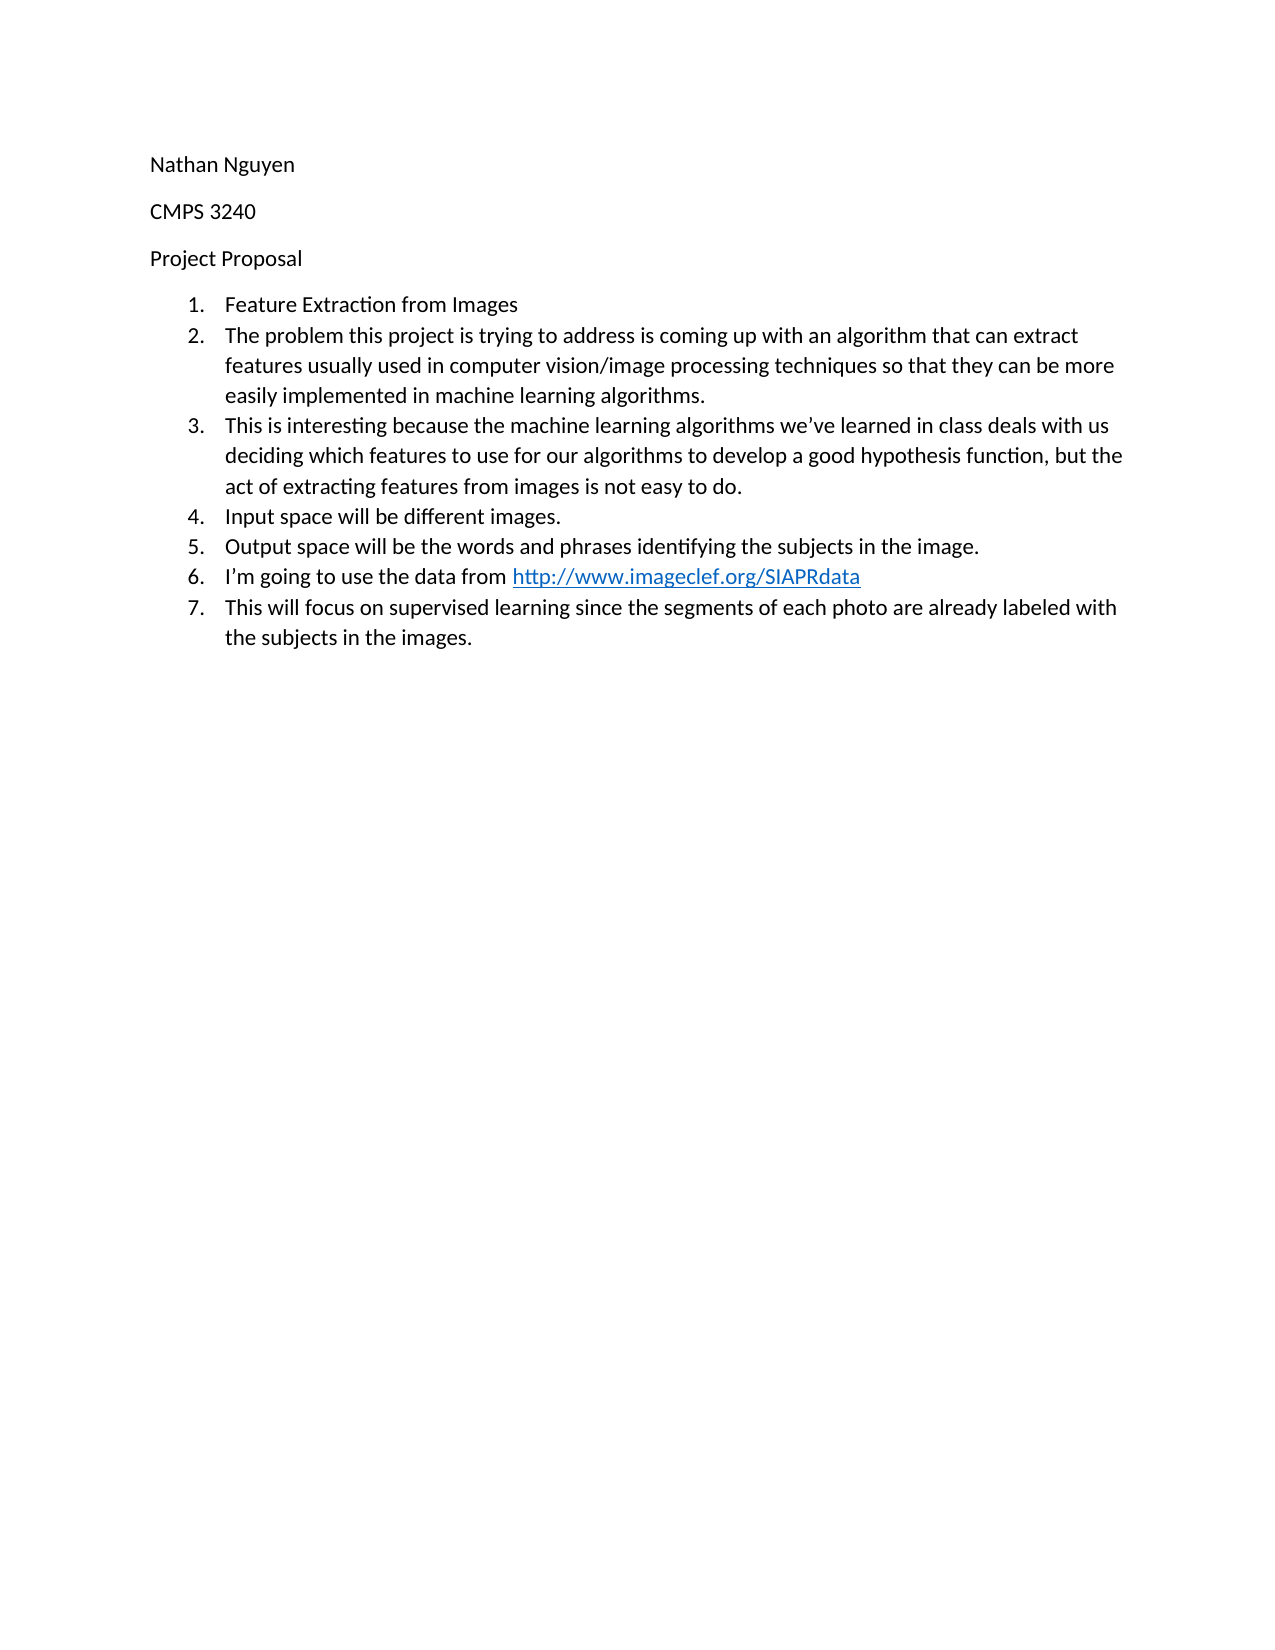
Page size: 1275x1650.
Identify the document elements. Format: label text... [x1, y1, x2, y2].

list This is interesting because the machine learning algorithms we’ve learned in class deals with us deciding which features to use for our algorithms to develop a good hypothesis function, but the act of extracting features from images is not easy to do. [187, 411, 1125, 500]
list Output space will be the words and phrases identifying the subjects in the image. [187, 532, 1125, 560]
list I’m going to use the data from http://www.imageclef.org/SIAPRdata [187, 562, 1125, 591]
text CMPS 3240 [150, 197, 1125, 225]
list Input space will be different images. [187, 502, 1125, 530]
list The problem this project is trying to address is coming up with an algorithm that can extract features usually used in computer vision/image processing techniques so that they can be more easily implemented in machine learning algorithms. [187, 321, 1125, 409]
text Nathan Nguyen [150, 150, 1125, 178]
text Project Proposal [150, 244, 1125, 272]
list This will focus on supervised learning since the segments of each photo are already labeled with the subjects in the images. [187, 593, 1125, 651]
list Feature Extraction from Images [187, 291, 1125, 319]
